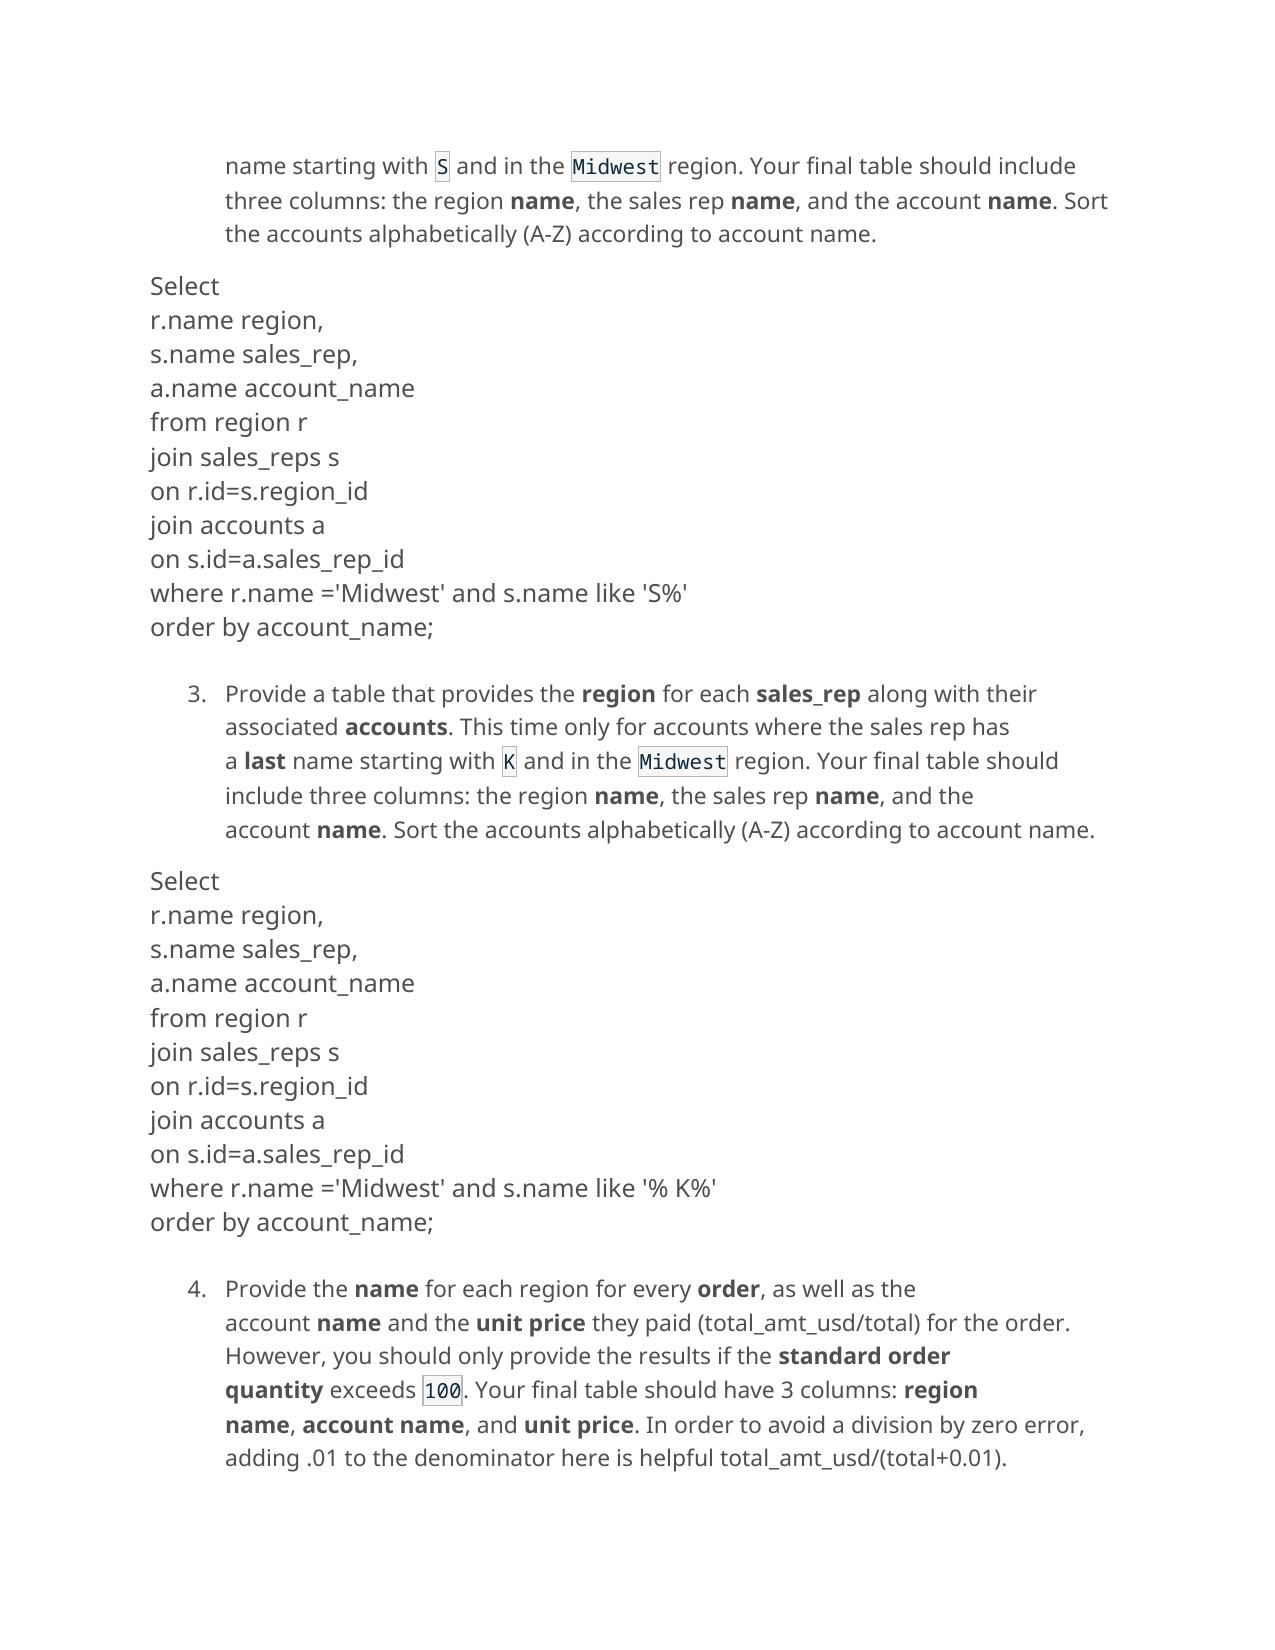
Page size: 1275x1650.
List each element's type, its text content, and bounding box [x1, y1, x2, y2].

text s.name sales_rep, [150, 337, 1125, 371]
text on s.id=a.sales_rep_id [150, 1136, 1125, 1171]
text r.name region, [150, 303, 1125, 337]
list Provide the name for each region for every order, as well as the account name and the unit price they paid (total_amt_usd/total) for the order. However, you should only provide the results if the standard order quantity exceeds 100. Your final table should have 3 columns: region name, account name, and unit price. In order to avoid a division by zero error, adding .01 to the denominator here is helpful total_amt_usd/(total+0.01). [187, 1273, 1125, 1474]
text on s.id=a.sales_rep_id [150, 541, 1125, 575]
text join accounts a [150, 507, 1125, 541]
list Provide a table that provides the region for each sales_rep along with their associated accounts. This time only for accounts where the sales rep has a last name starting with K and in the Midwest region. Your final table should include three columns: the region name, the sales rep name, and the account name. Sort the accounts alphabetically (A-Z) according to account name. [187, 678, 1125, 845]
text join sales_reps s [150, 439, 1125, 473]
text on r.id=s.region_id [150, 473, 1125, 507]
text Select [150, 269, 1125, 303]
text s.name sales_rep, [150, 932, 1125, 966]
text order by account_name; [150, 609, 1125, 643]
text order by account_name; [150, 1204, 1125, 1239]
text from region r [150, 405, 1125, 439]
text where r.name ='Midwest' and s.name like 'S%' [150, 575, 1125, 609]
text a.name account_name [150, 966, 1125, 1000]
text a.name account_name [150, 371, 1125, 405]
text join accounts a [150, 1102, 1125, 1136]
text r.name region, [150, 898, 1125, 932]
text from region r [150, 1000, 1125, 1034]
text where r.name ='Midwest' and s.name like '% K%' [150, 1171, 1125, 1204]
text Select [150, 864, 1125, 898]
text join sales_reps s [150, 1034, 1125, 1068]
text on r.id=s.region_id [150, 1068, 1125, 1102]
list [187, 150, 1125, 250]
